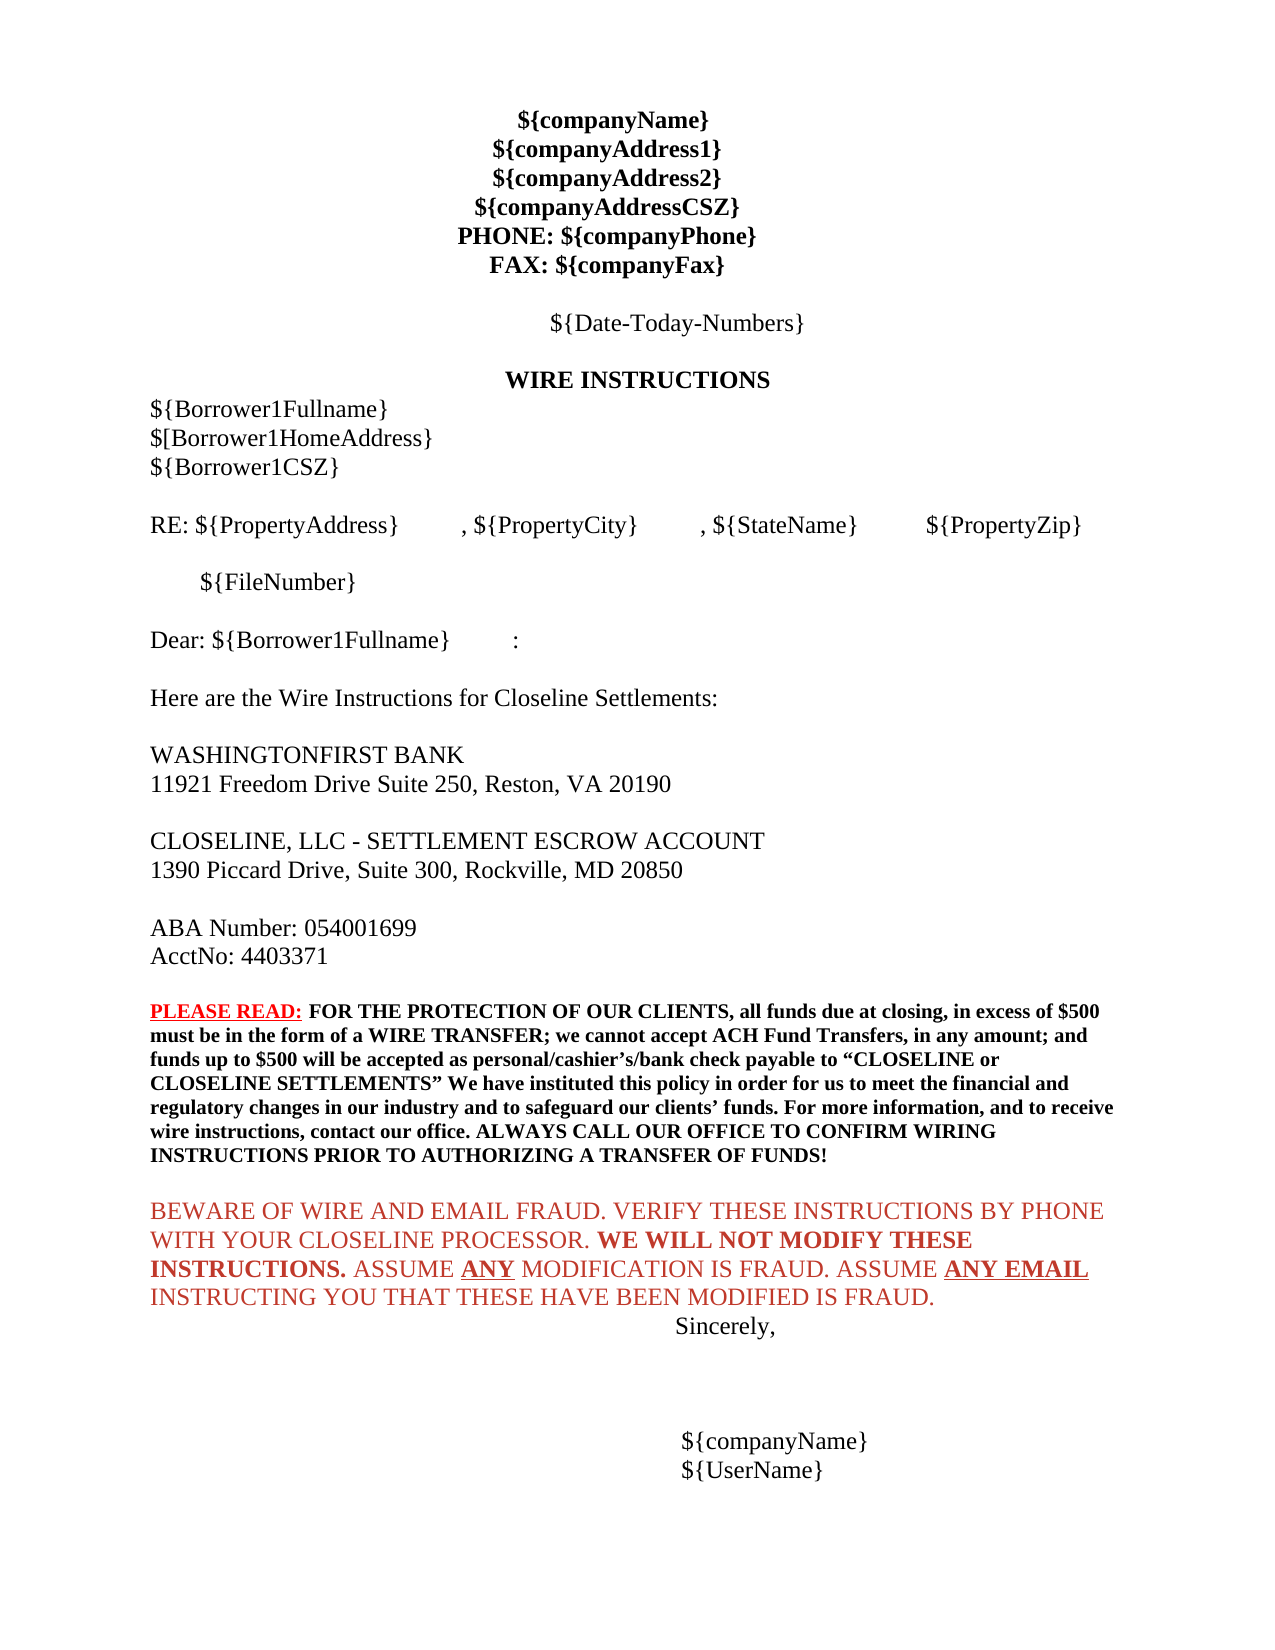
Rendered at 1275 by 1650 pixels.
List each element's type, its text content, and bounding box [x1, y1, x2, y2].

text ${Borrower1Fullname} [150, 394, 1125, 423]
text ${UserName} [150, 1455, 1125, 1484]
text AcctNo: 4403371 [150, 941, 1125, 970]
text 1390 Piccard Drive, Suite 300, Rockville, MD 20850 [150, 855, 1125, 884]
text Here are the Wire Instructions for Closeline Settlements: [150, 683, 1125, 711]
text ${Borrower1CSZ} [150, 452, 1125, 481]
text PLEASE READ: FOR THE PROTECTION OF OUR CLIENTS, all funds due at closing, in excess of $500 must be in the form of a WIRE TRANSFER; we cannot accept ACH Fund Transfers, in any amount; and funds up to $500 will be accepted as personal/cashier’s/bank check payable to “CLOSELINE or CLOSELINE SETTLEMENTS” We have instituted this policy in order for us to meet the financial and regulatory changes in our industry and to safeguard our clients’ funds. For more information, and to receive wire instructions, contact our office. ALWAYS CALL OUR OFFICE TO CONFIRM WIRING INSTRUCTIONS PRIOR TO AUTHORIZING A TRANSFER OF FUNDS! [150, 999, 1125, 1167]
text BEWARE OF WIRE AND EMAIL FRAUD. VERIFY THESE INSTRUCTIONS BY PHONE WITH YOUR CLOSELINE PROCESSOR. WE WILL NOT MODIFY THESE INSTRUCTIONS. ASSUME ANY MODIFICATION IS FRAUD. ASSUME ANY EMAIL INSTRUCTING YOU THAT THESE HAVE BEEN MODIFIED IS FRAUD. [150, 1196, 1125, 1311]
text ${FileNumber} [150, 567, 1125, 596]
text Sincerely, [150, 1311, 1125, 1340]
text CLOSELINE, LLC - SETTLEMENT ESCROW ACCOUNT [150, 826, 1125, 855]
text ${companyAddressCSZ} [150, 192, 1125, 221]
text RE: ${PropertyAddress}, ${PropertyCity}, ${StateName} ${PropertyZip} [150, 509, 1125, 567]
text FAX: ${companyFax} [150, 250, 1125, 279]
text ABA Number: 054001699 [150, 913, 1125, 941]
text $[Borrower1HomeAddress} [150, 423, 1125, 452]
text ${companyAddress2} [150, 163, 1125, 192]
text WASHINGTONFIRST BANK [150, 740, 1125, 769]
text ${Date-Today-Numbers} [150, 307, 1125, 336]
text PHONE: ${companyPhone} [150, 221, 1125, 250]
text Dear: ${Borrower1Fullname}: [150, 625, 1125, 654]
text 11921 Freedom Drive Suite 250, Reston, VA 20190 [150, 769, 1125, 798]
text ${companyName} [150, 1426, 1125, 1455]
text ${companyName} [150, 105, 1125, 134]
text WIRE INSTRUCTIONS [150, 365, 1125, 394]
text ${companyAddress1} [150, 134, 1125, 163]
